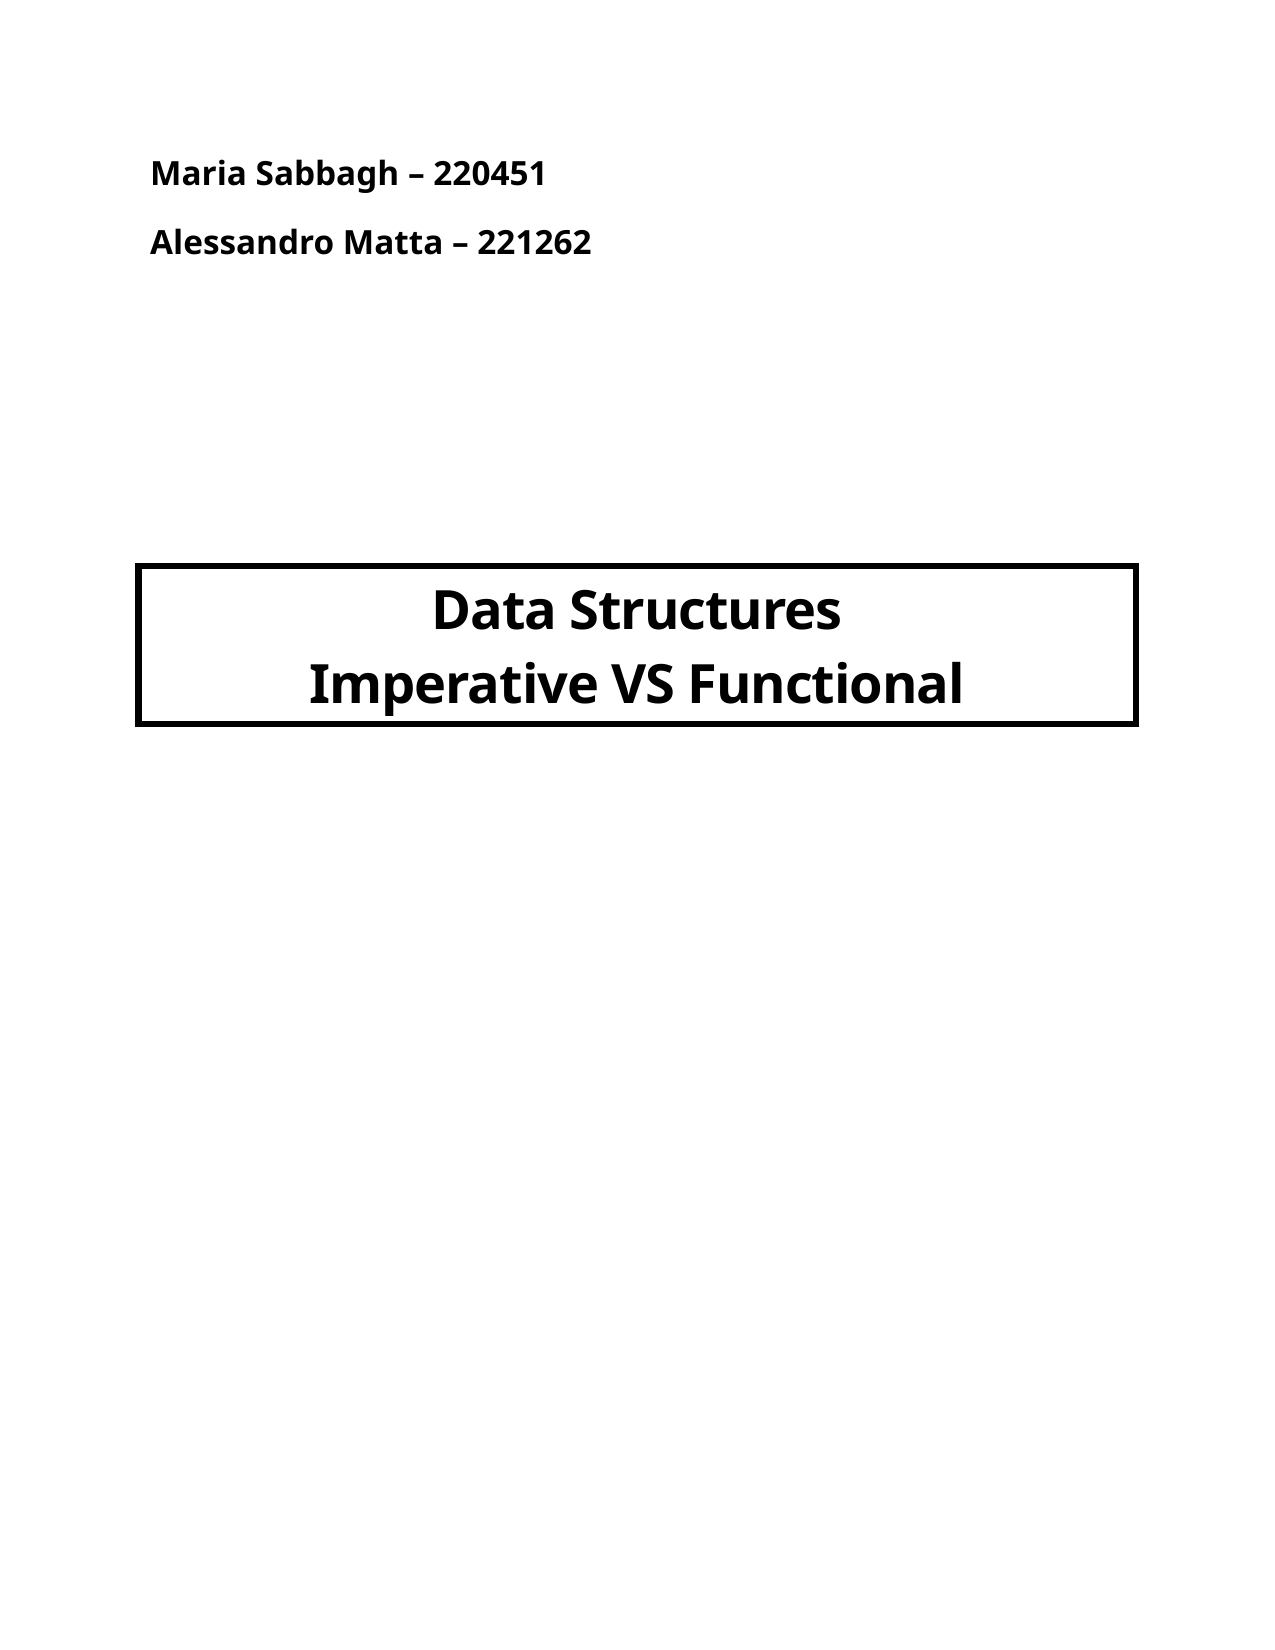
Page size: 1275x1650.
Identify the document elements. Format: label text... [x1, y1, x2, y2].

text Maria Sabbagh – 220451 [150, 150, 1125, 195]
title Data Structures [142, 569, 1133, 637]
title Imperative VS Functional [142, 637, 1133, 721]
text Alessandro Matta – 221262 [150, 219, 1125, 264]
